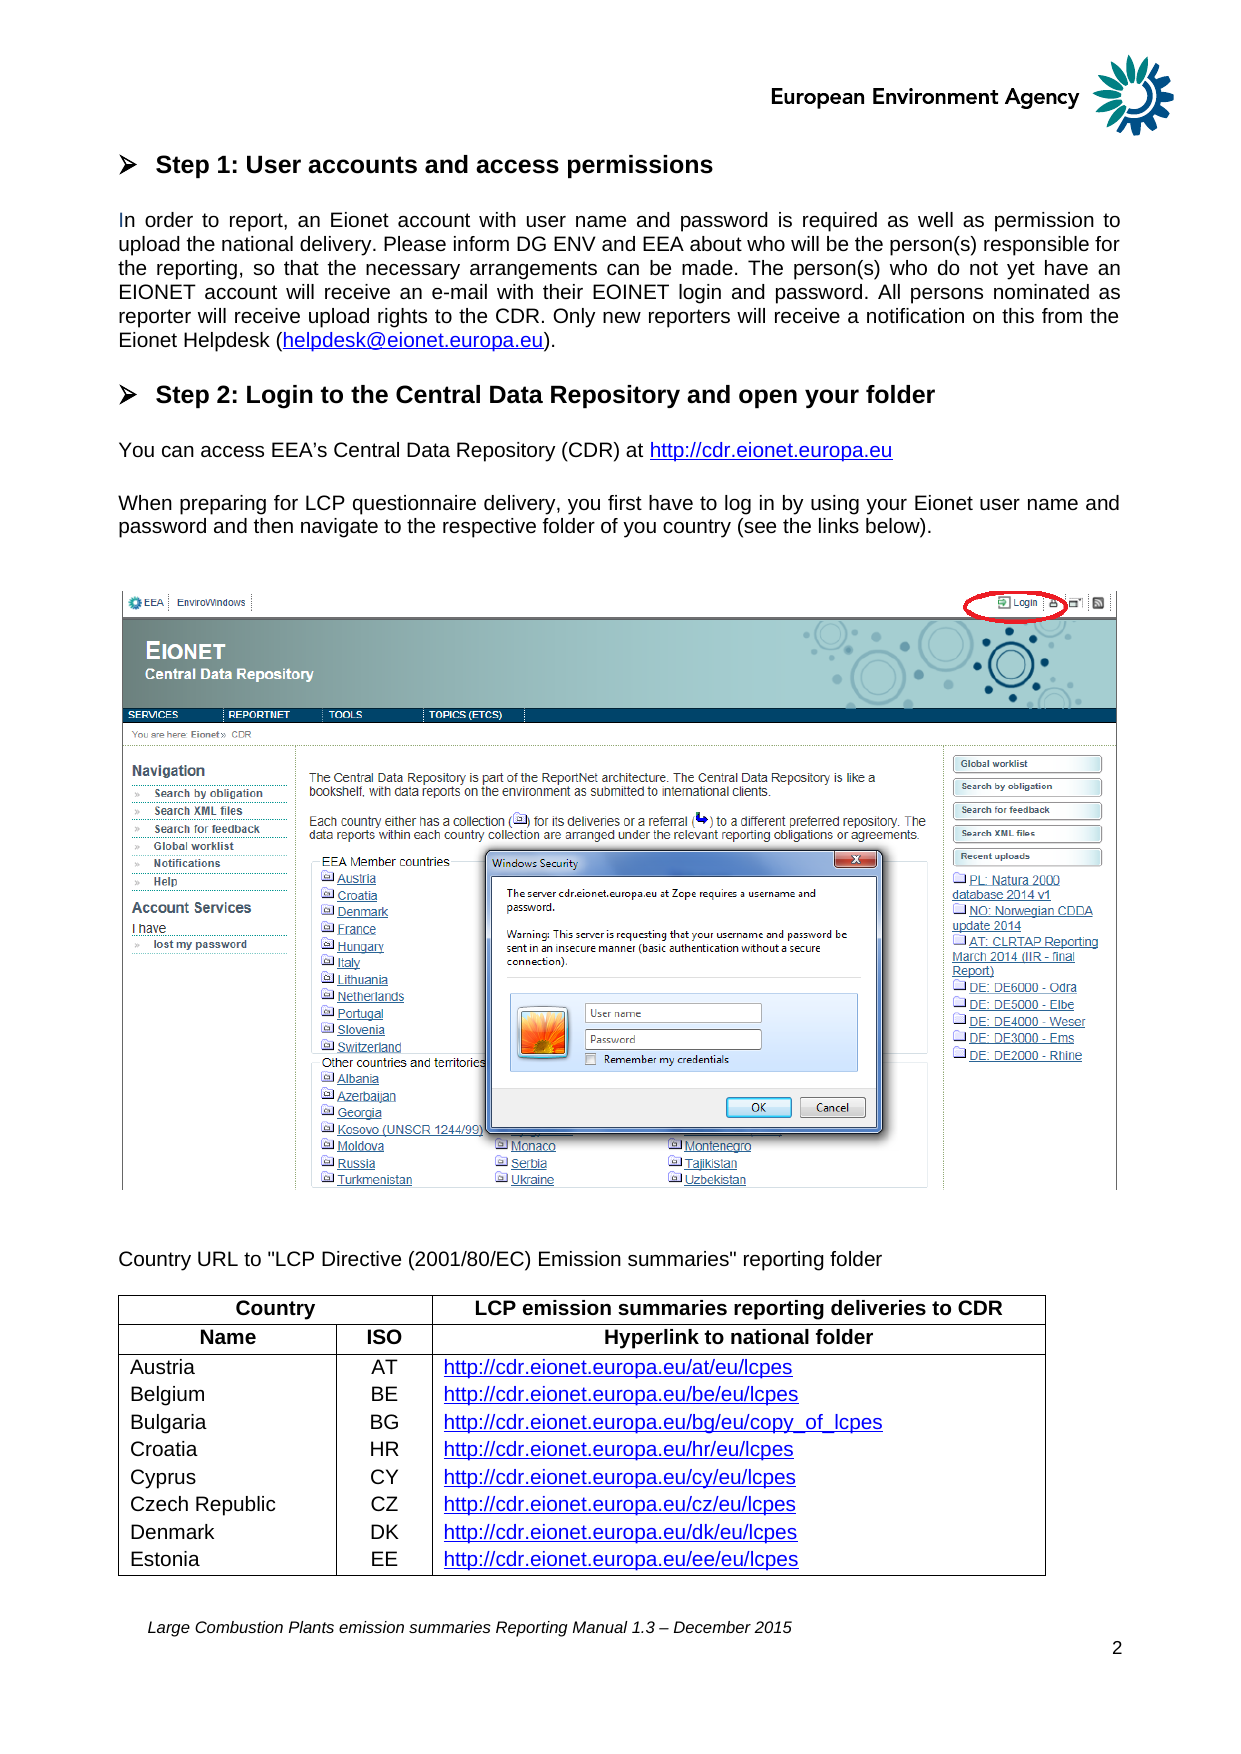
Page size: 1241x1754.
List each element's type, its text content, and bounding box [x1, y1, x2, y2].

table_cell Hyperlink to national folder [433, 1325, 1045, 1353]
table_cell ISO [337, 1325, 432, 1353]
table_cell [337, 1355, 432, 1575]
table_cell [433, 1355, 1045, 1575]
table_header Country [119, 1296, 432, 1324]
picture [118, 591, 1122, 1190]
text Country URL to "LCP Directive (2001/80/EC) Emission summaries" reporting folder [118, 1247, 1122, 1271]
list Step 2: Login to the Central Data Repository and open your folder [118, 380, 1122, 409]
text When preparing for LCP questionnaire delivery, you first have to log in by using your Eionet user name and password and then navigate to the respective folder of you country (see the links below). [118, 490, 1122, 538]
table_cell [119, 1355, 336, 1575]
text In order to report, an Eionet account with user name and password is required as well as permission to upload the national delivery. Please inform DG ENV and EEA about who will be the person(s) responsible for the reporting, so that the necessary arrangements can be made. The person(s) who do not yet have an EIONET account will receive an e-mail with their EOINET login and password. All persons nominated as reporter will receive upload rights to the CDR. Only new reporters will receive a notification on this from the Eionet Helpdesk (helpdesk@eionet.europa.eu). [118, 208, 1122, 351]
text You can access EEA’s Central Data Repository (CDR) at http://cdr.eionet.europa.eu [118, 438, 1122, 462]
list Step 1: User accounts and access permissions [118, 150, 1122, 179]
table_cell Name [119, 1325, 336, 1353]
table_header LCP emission summaries reporting deliveries to CDR [433, 1296, 1045, 1324]
